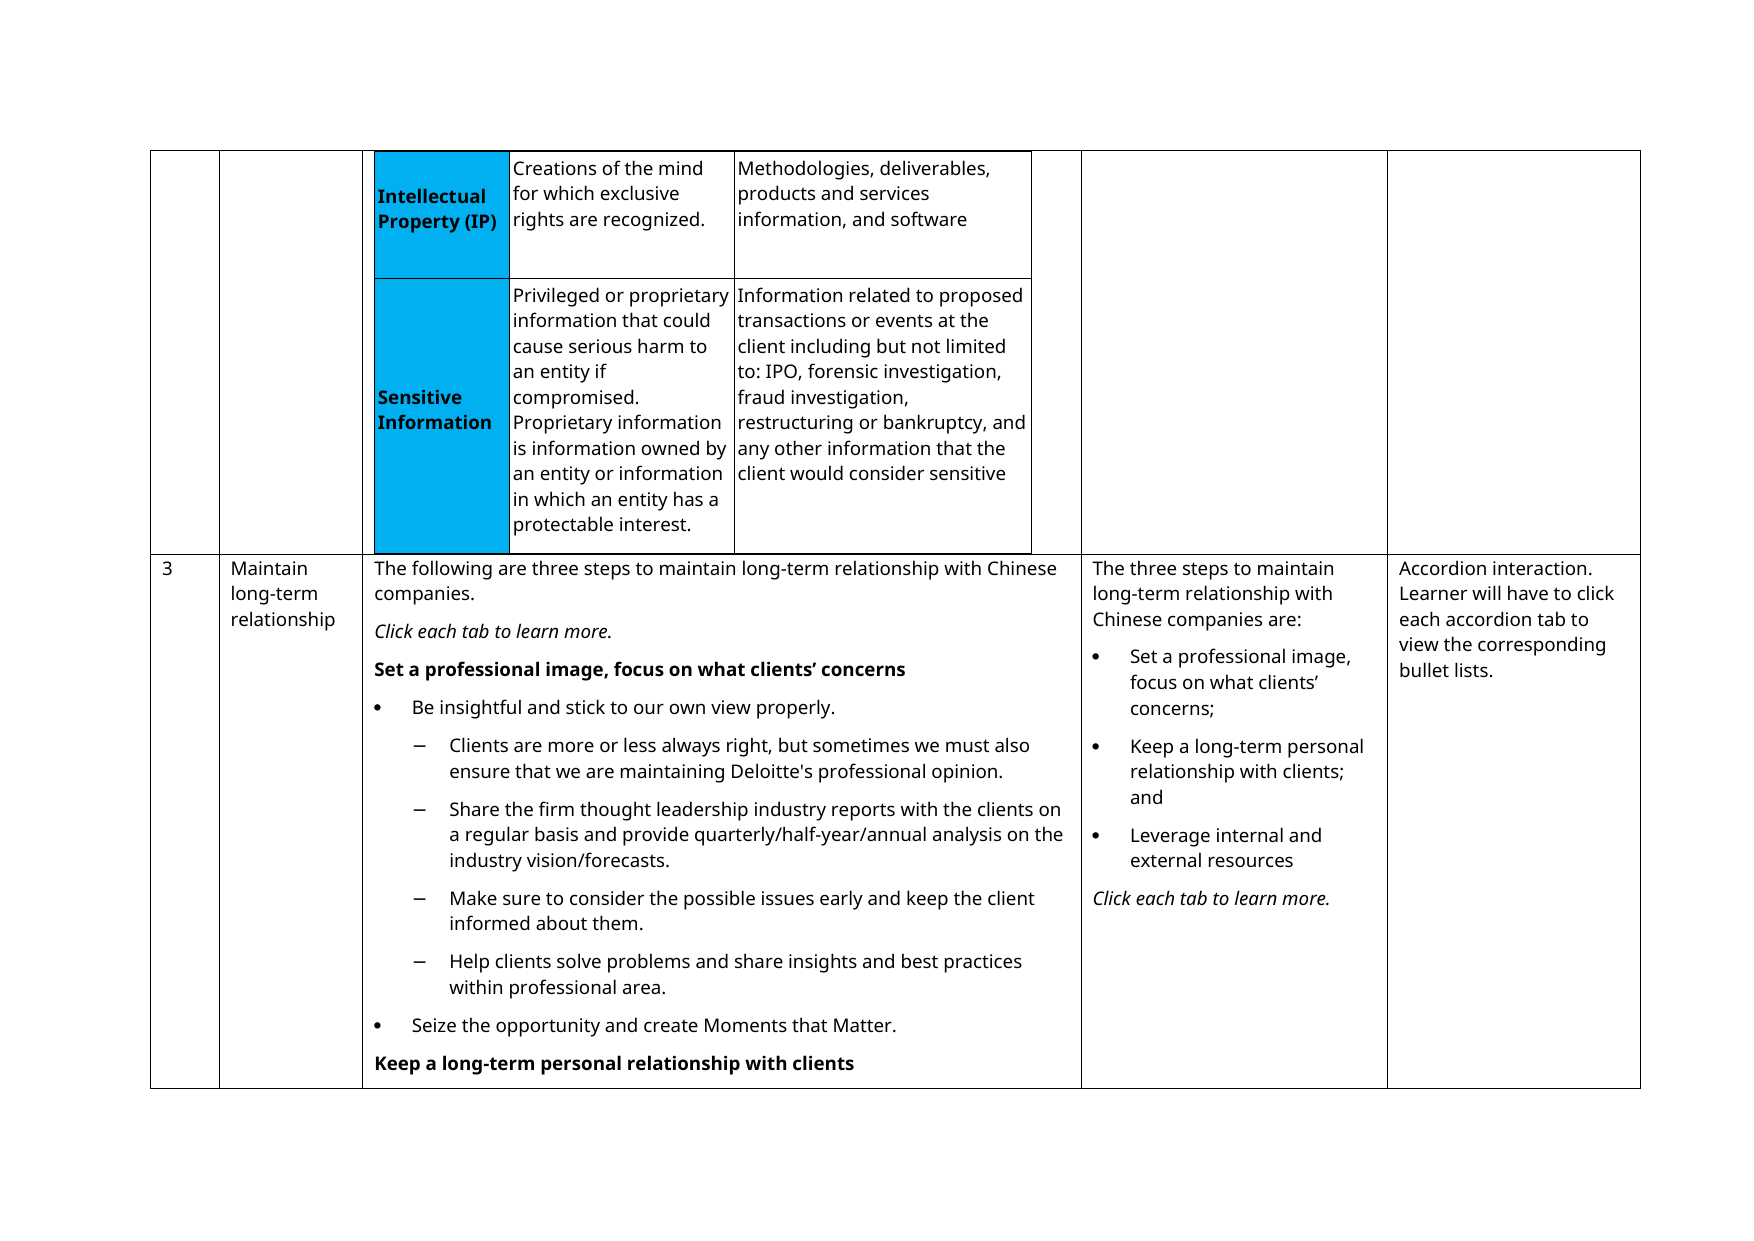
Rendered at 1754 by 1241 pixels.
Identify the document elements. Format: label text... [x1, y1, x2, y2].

table_cell 3 [151, 555, 219, 1088]
table_cell CI is any information about a client, Deloitte or third party that is not available to the public. Some typical types of CI include: [735, 279, 1031, 553]
table_cell 2 [151, 151, 219, 554]
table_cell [510, 152, 734, 278]
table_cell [220, 151, 362, 554]
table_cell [220, 555, 362, 1088]
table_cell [1082, 555, 1387, 1088]
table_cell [363, 151, 374, 554]
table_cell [1032, 151, 1081, 554]
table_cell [363, 555, 1081, 1088]
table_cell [1082, 151, 1387, 554]
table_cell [735, 152, 1031, 278]
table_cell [1388, 151, 1640, 554]
table_cell CI is any information about a client, Deloitte or third party that is not available to the public. Some typical types of CI include: [510, 279, 734, 553]
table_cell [1388, 555, 1640, 1088]
